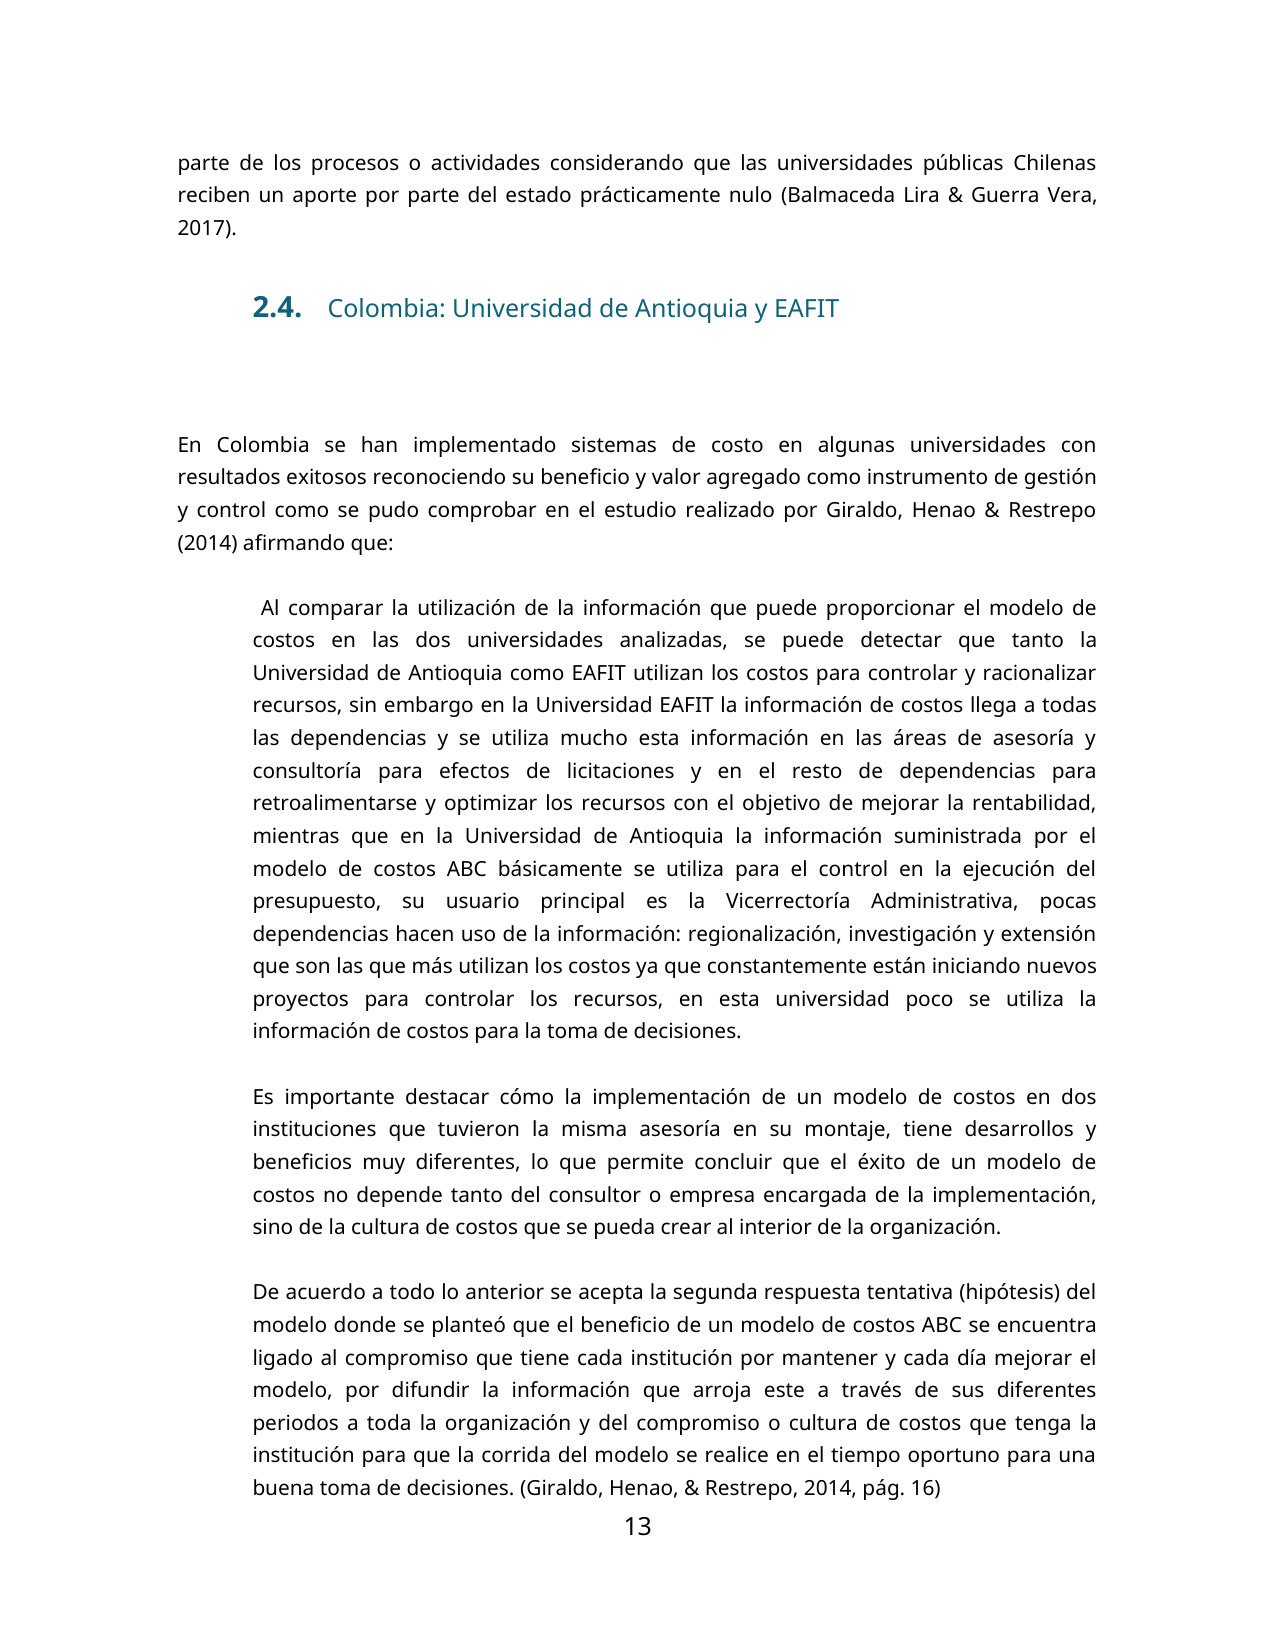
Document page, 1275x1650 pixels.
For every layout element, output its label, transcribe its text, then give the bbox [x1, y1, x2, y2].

text En Colombia se han implementado sistemas de costo en algunas universidades con resultados exitosos reconociendo su beneficio y valor agregado como instrumento de gestión y control como se pudo comprobar en el estudio realizado por Giraldo, Henao & Restrepo (2014) afirmando que: [177, 430, 1098, 556]
subtitle Colombia: Universidad de Antioquia y EAFIT [252, 286, 1098, 326]
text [177, 148, 1098, 241]
text Al comparar la utilización de la información que puede proporcionar el modelo de costos en las dos universidades analizadas, se puede detectar que tanto la Universidad de Antioquia como EAFIT utilizan los costos para controlar y racionalizar recursos, sin embargo en la Universidad EAFIT la información de costos llega a todas las dependencias y se utiliza mucho esta información en las áreas de asesoría y consultoría para efectos de licitaciones y en el resto de dependencias para retroalimentarse y optimizar los recursos con el objetivo de mejorar la rentabilidad, mientras que en la Universidad de Antioquia la información suministrada por el modelo de costos ABC básicamente se utiliza para el control en la ejecución del presupuesto, su usuario principal es la Vicerrectoría Administrativa, pocas dependencias hacen uso de la información: regionalización, investigación y extensión que son las que más utilizan los costos ya que constantemente están iniciando nuevos proyectos para controlar los recursos, en esta universidad poco se utiliza la información de costos para la toma de decisiones. [252, 593, 1098, 1045]
text Es importante destacar cómo la implementación de un modelo de costos en dos instituciones que tuvieron la misma asesoría en su montaje, tiene desarrollos y beneficios muy diferentes, lo que permite concluir que el éxito de un modelo de costos no depende tanto del consultor o empresa encargada de la implementación, sino de la cultura de costos que se pueda crear al interior de la organización. [252, 1082, 1098, 1241]
text De acuerdo a todo lo anterior se acepta la segunda respuesta tentativa (hipótesis) del modelo donde se planteó que el beneficio de un modelo de costos ABC se encuentra ligado al compromiso que tiene cada institución por mantener y cada día mejorar el modelo, por difundir la información que arroja este a través de sus diferentes periodos a toda la organización y del compromiso o cultura de costos que tenga la institución para que la corrida del modelo se realice en el tiempo oportuno para una buena toma de decisiones. [252, 1277, 1098, 1502]
